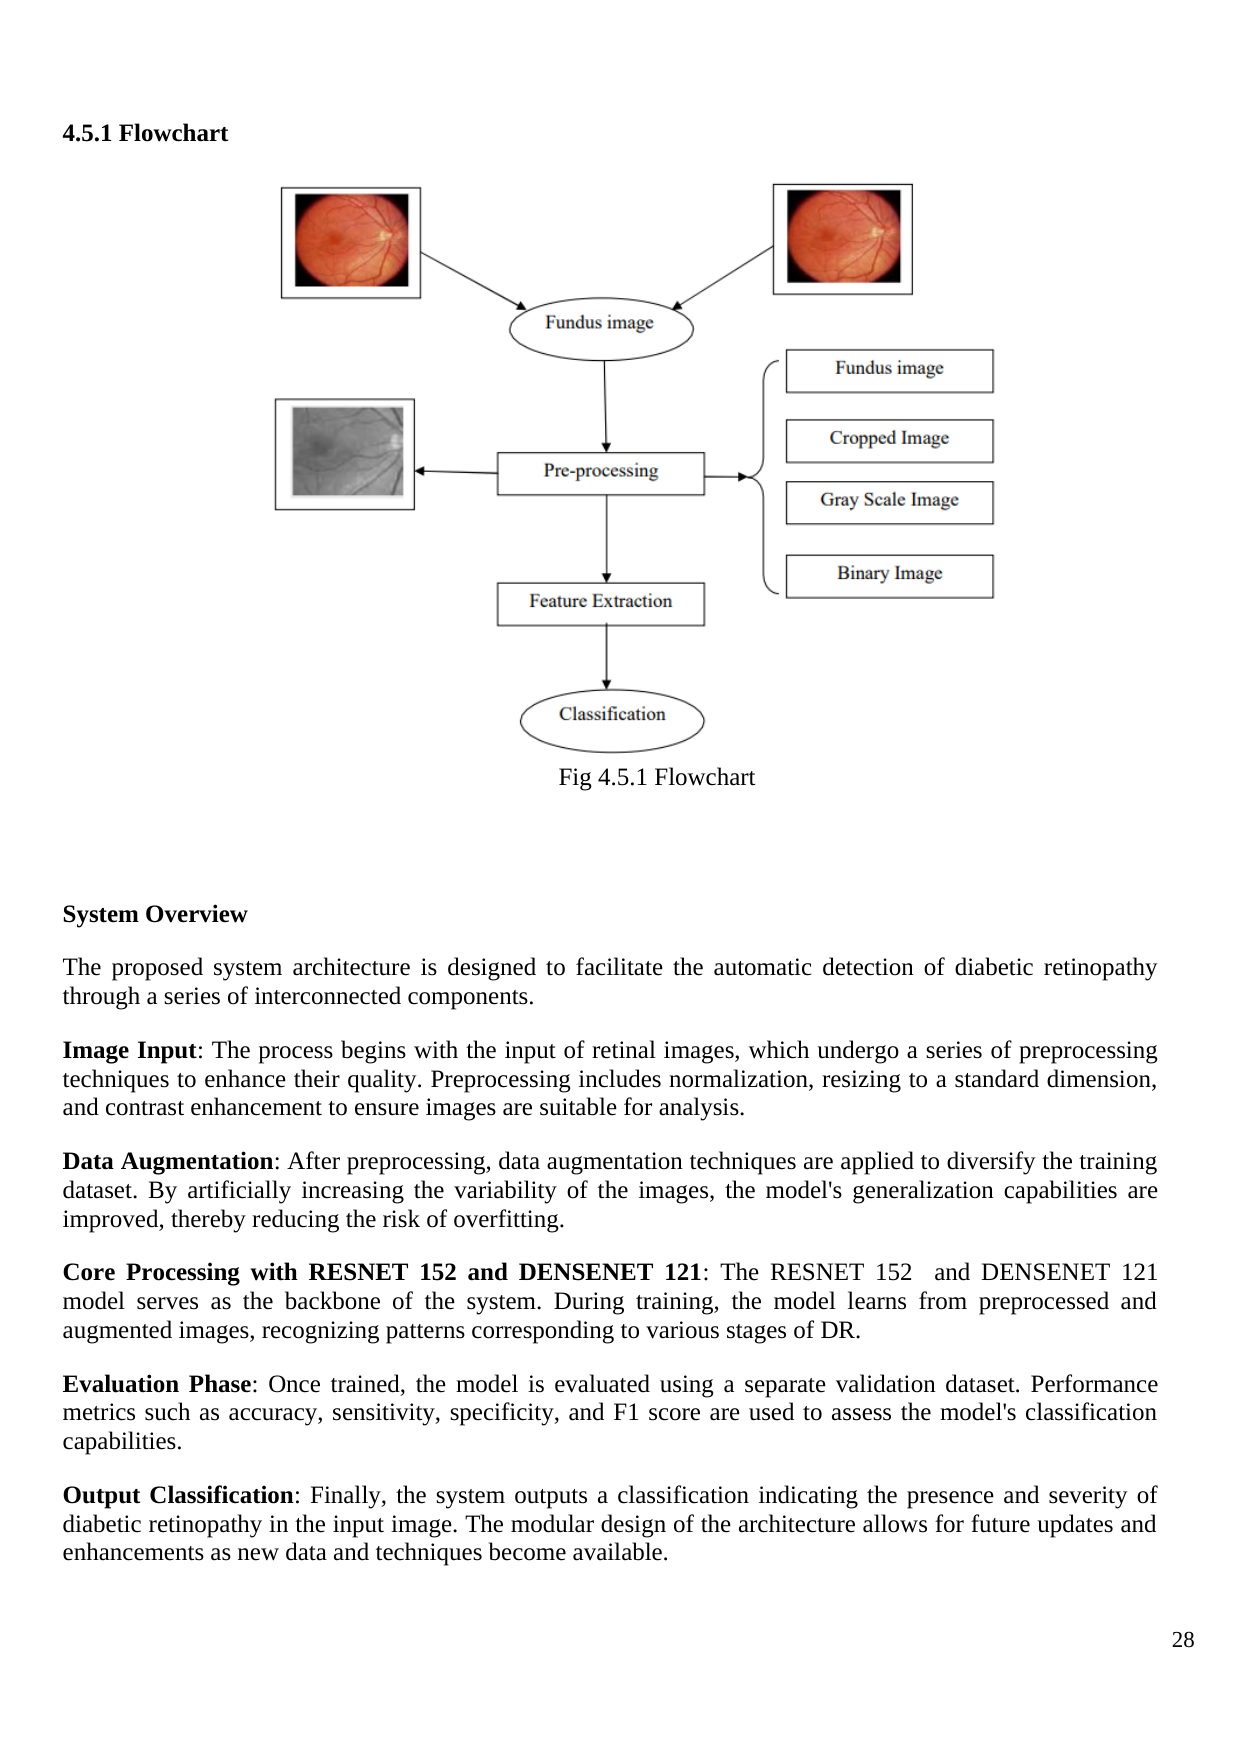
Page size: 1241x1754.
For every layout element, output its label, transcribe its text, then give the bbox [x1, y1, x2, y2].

text Data Augmentation: After preprocessing, data augmentation techniques are applied to diversify the training dataset. By artificially increasing the variability of the images, the model's generalization capabilities are improved, thereby reducing the risk of overfitting. [62, 1146, 1159, 1232]
subtitle System Overview [62, 899, 1159, 927]
text Image Input: The process begins with the input of retinal images, which undergo a series of preprocessing techniques to enhance their quality. Preprocessing includes normalization, resizing to a standard dimension, and contrast enhancement to ensure images are suitable for analysis. [62, 1035, 1159, 1121]
text 4.5.1 Flowchart [62, 118, 1194, 147]
text Core Processing with RESNET 152 and DENSENET 121: The RESNET 152 and DENSENET 121 model serves as the backbone of the system. During training, the model learns from preprocessed and augmented images, recognizing patterns corresponding to various stages of DR. [62, 1257, 1159, 1344]
text The proposed system architecture is designed to facilitate the automatic detection of diabetic retinopathy through a series of interconnected components. [62, 952, 1159, 1010]
picture [239, 177, 1032, 761]
text Output Classification: Finally, the system outputs a classification indicating the presence and severity of diabetic retinopathy in the input image. The modular design of the architecture allows for future updates and enhancements as new data and techniques become available. [62, 1480, 1159, 1566]
text Fig 4.5.1 Flowchart [133, 762, 1194, 790]
text Evaluation Phase: Once trained, the model is evaluated using a separate validation dataset. Performance metrics such as accuracy, sensitivity, specificity, and F1 score are used to assess the model's classification capabilities. [62, 1369, 1159, 1455]
